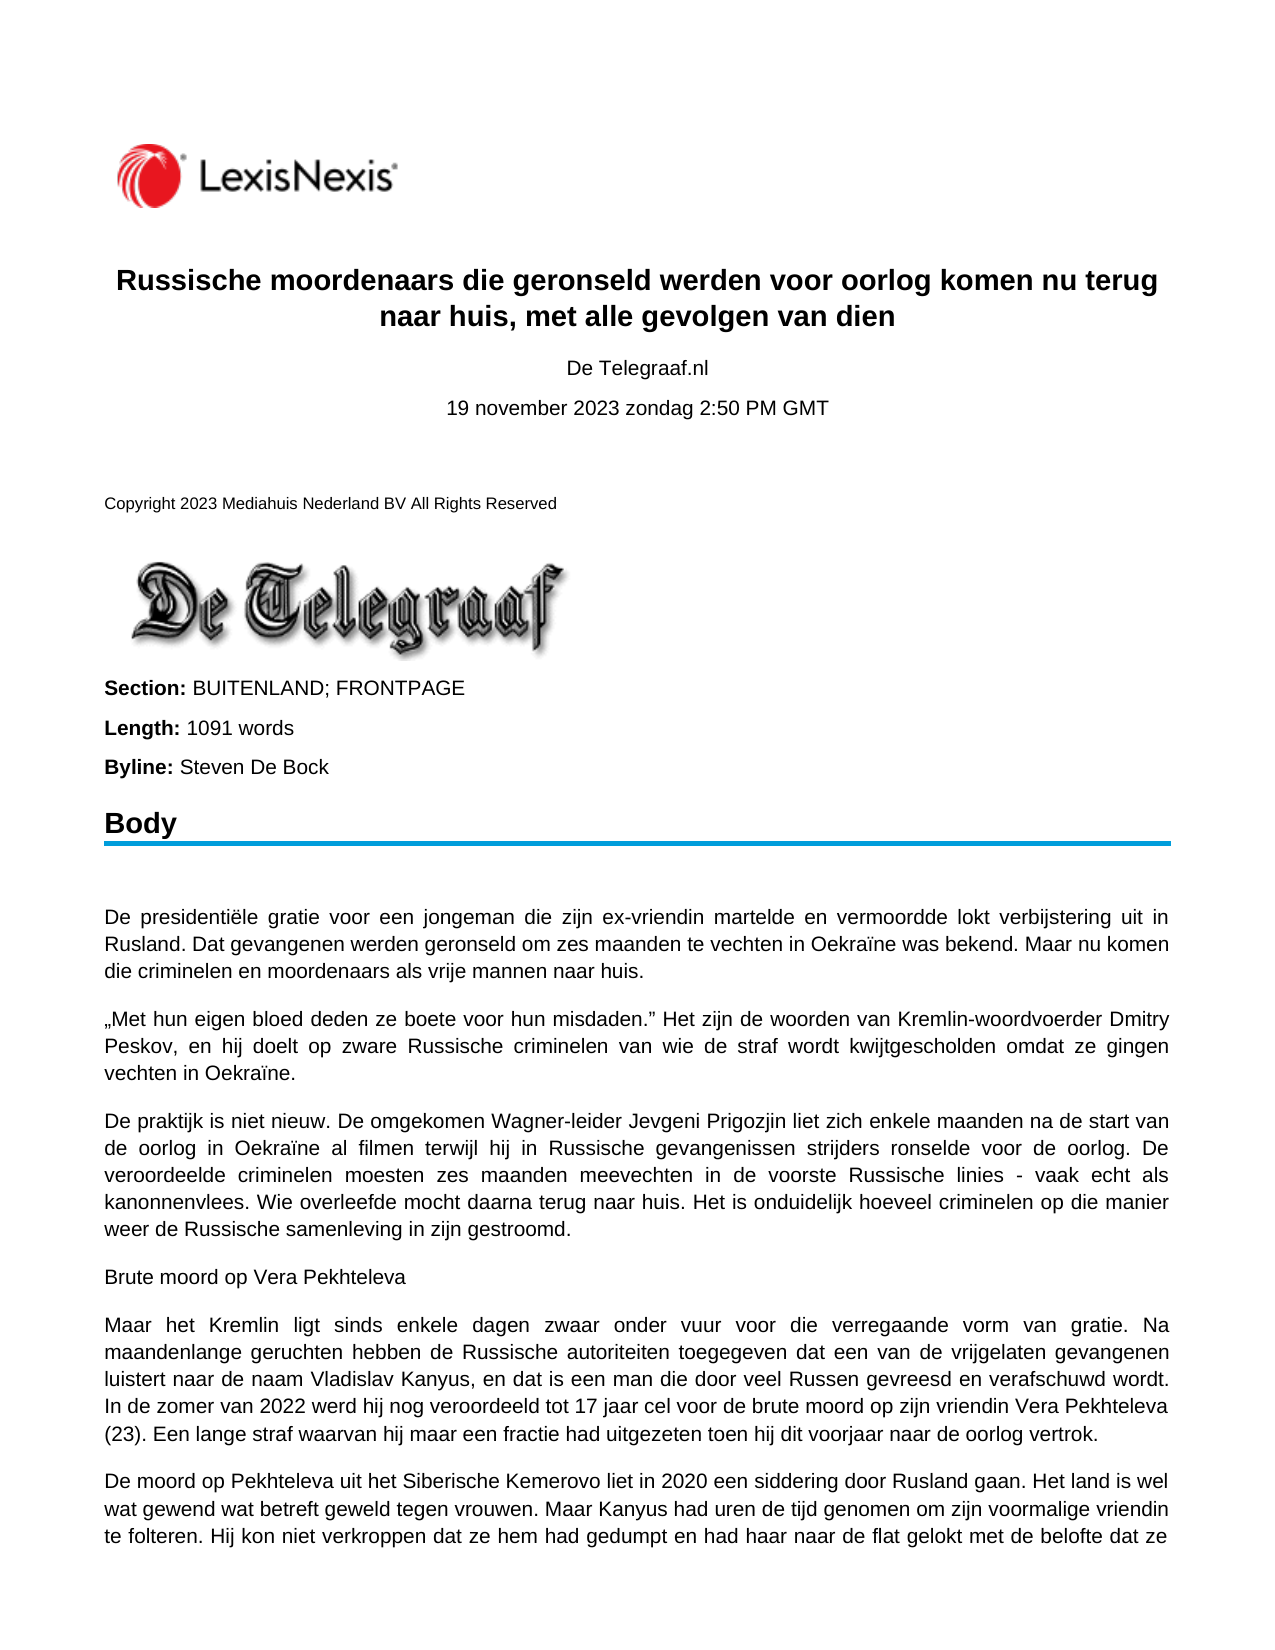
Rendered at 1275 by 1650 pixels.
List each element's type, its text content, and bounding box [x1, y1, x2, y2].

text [104, 1466, 1171, 1547]
text De Telegraaf.nl [104, 353, 1171, 380]
text De presidentiële gratie voor een jongeman die zijn ex-vriendin martelde en vermoordde lokt verbijstering uit in Rusland. Dat gevangenen werden geronseld om zes maanden te vechten in Oekraïne was bekend. Maar nu komen die criminelen en moordenaars als vrije mannen naar huis. [104, 902, 1171, 983]
text De praktijk is niet nieuw. De omgekomen Wagner-leider Jevgeni Prigozjin liet zich enkele maanden na de start van de oorlog in Oekraïne al filmen terwijl hij in Russische gevangenissen strijders ronselde voor de oorlog. De veroordeelde criminelen moesten zes maanden meevechten in de voorste Russische linies - vaak echt als kanonnenvlees. Wie overleefde mocht daarna terug naar huis. Het is onduidelijk hoeveel criminelen op die manier weer de Russische samenleving in zijn gestroomd. [104, 1106, 1171, 1241]
text Length: 1091 words [104, 712, 1171, 739]
text Maar het Kremlin ligt sinds enkele dagen zwaar onder vuur voor die verregaande vorm van gratie. Na maandenlange geruchten hebben de Russische autoriteiten toegegeven dat een van de vrijgelaten gevangenen luistert naar de naam Vladislav Kanyus, en dat is een man die door veel Russen gevreesd en verafschuwd wordt. In de zomer van 2022 werd hij nog veroordeeld tot 17 jaar cel voor de brute moord op zijn vriendin Vera Pekhteleva (23). Een lange straf waarvan hij maar een fractie had uitgezeten toen hij dit voorjaar naar de oorlog vertrok. [104, 1310, 1171, 1445]
text Body [104, 804, 1171, 839]
text 19 november 2023 zondag 2:50 PM GMT [104, 393, 1171, 420]
text Copyright 2023 Mediahuis Nederland BV All Rights Reserved [104, 461, 1171, 513]
text „Met hun eigen bloed deden ze boete voor hun misdaden.” Het zijn de woorden van Kremlin-woordvoerder Dmitry Peskov, en hij doelt op zware Russische criminelen van wie de straf wordt kwijtgescholden omdat ze gingen vechten in Oekraïne. [104, 1004, 1171, 1085]
text Byline: Steven De Bock [104, 752, 1171, 779]
text Section: BUITENLAND; FRONTPAGE [104, 673, 1171, 700]
text Brute moord op Vera Pekhteleva [104, 1262, 1171, 1289]
picture [104, 144, 412, 208]
subtitle Russische moordenaars die geronseld werden voor oorlog komen nu terug naar huis, met alle gevolgen van dien [104, 261, 1171, 332]
